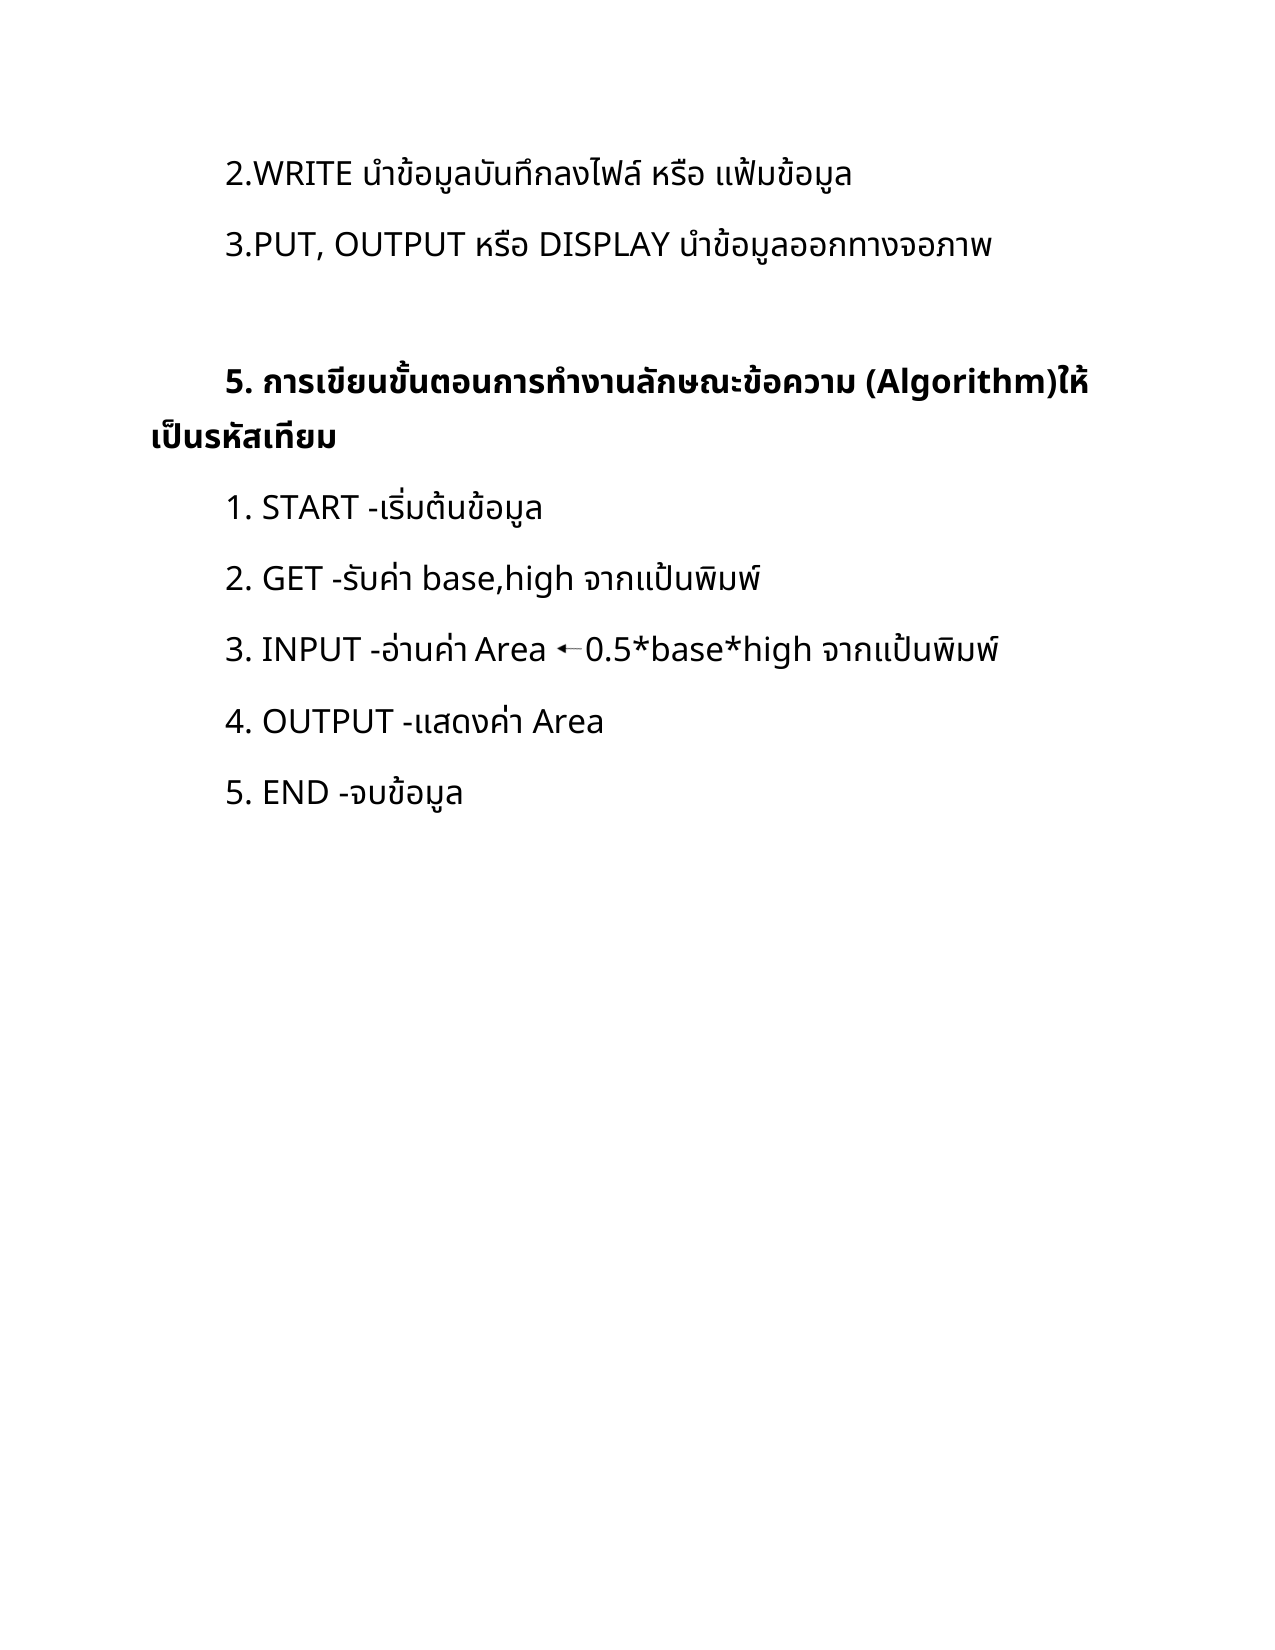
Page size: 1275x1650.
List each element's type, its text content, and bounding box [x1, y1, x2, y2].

text 5. การเขียนขั้นตอนการทำงานลักษณะข้อความ (Algorithm)ให้เป็นรหัสเทียม [150, 358, 1125, 463]
text 2.WRITE นำข้อมูลบันทึกลงไฟล์ หรือ แฟ้มข้อมูล [150, 150, 1125, 201]
text 1. START -เริ่มต้นข้อมูล [150, 484, 1125, 534]
text 3. INPUT -อ่านค่าArea0.5*base*high จากแป้นพิมพ์ [150, 626, 1125, 677]
text 4. OUTPUT -แสดงค่า Area [150, 697, 1125, 748]
text 3.PUT, OUTPUT หรือ DISPLAY นำข้อมูลออกทางจอภาพ [150, 221, 1125, 272]
text 5. END -จบข้อมูล [150, 769, 1125, 819]
text 2. GET -รับค่า base,high จากแป้นพิมพ์ [150, 555, 1125, 606]
picture [546, 634, 582, 659]
